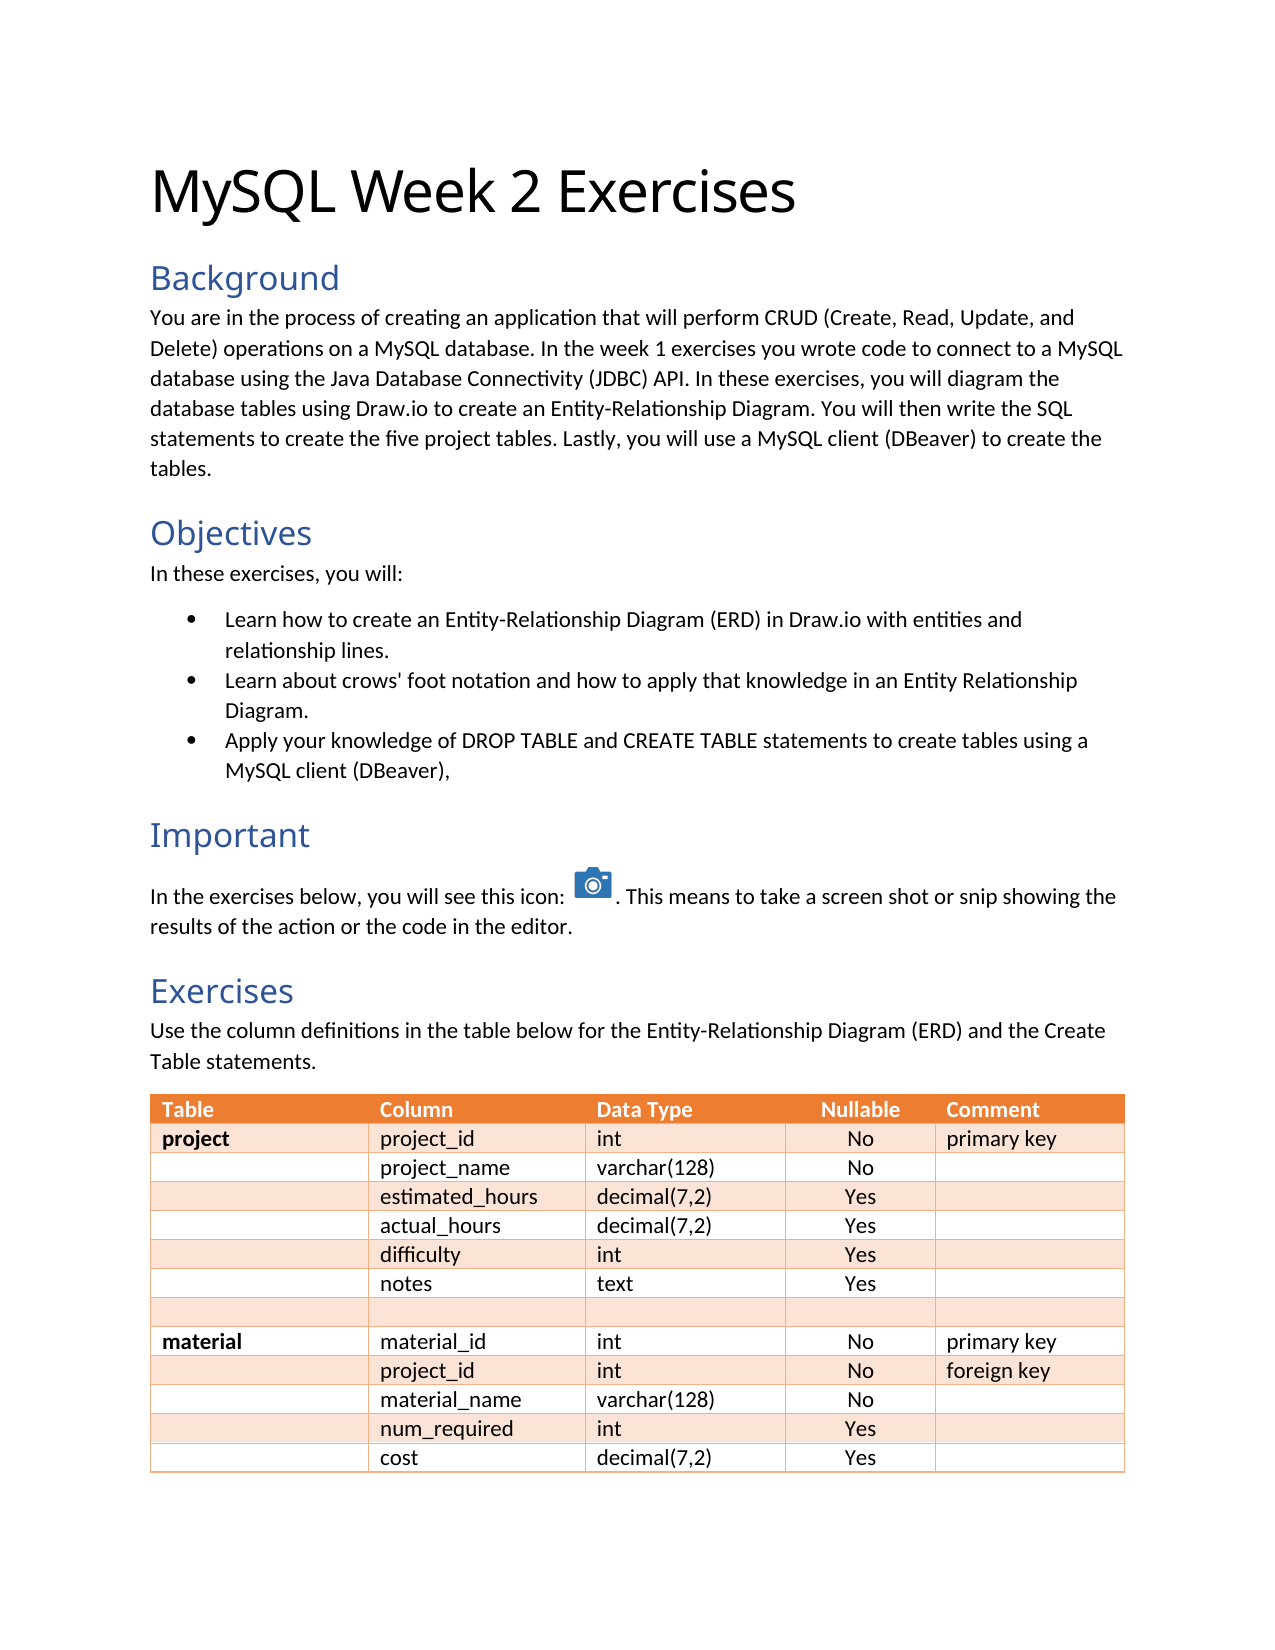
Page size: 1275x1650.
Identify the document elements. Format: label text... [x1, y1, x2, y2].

table_cell notes [369, 1269, 585, 1297]
table_cell num_required [369, 1414, 585, 1442]
table_cell estimated_hours [369, 1182, 585, 1210]
table_header Comment [936, 1095, 1124, 1123]
list Learn about crows' foot notation and how to apply that knowledge in an Entity Relationship Diagram. [187, 666, 1125, 724]
table_cell foreign key [936, 1356, 1124, 1384]
table_cell actual_hours [369, 1211, 585, 1239]
table_cell int [586, 1356, 785, 1384]
table_cell [936, 1298, 1124, 1326]
table_cell difficulty [369, 1240, 585, 1268]
table_cell material [151, 1327, 368, 1355]
text You are in the process of creating an application that will perform CRUD (Create, Read, Update, and Delete) operations on a MySQL database. In the week 1 exercises you wrote code to connect to a MySQL database using the Java Database Connectivity (JDBC) API. In these exercises, you will diagram the database tables using Draw.io to create an Entity-Relationship Diagram. You will then write the SQL statements to create the five project tables. Lastly, you will use a MySQL client (DBeaver) to create the tables. [150, 303, 1125, 482]
table_cell int [586, 1414, 785, 1442]
table_cell [151, 1182, 368, 1210]
table_cell [151, 1211, 368, 1239]
table_cell project_id [369, 1124, 585, 1152]
table_cell [586, 1298, 785, 1326]
table_cell text [586, 1269, 785, 1297]
table_cell No [786, 1153, 935, 1181]
table_cell material_id [369, 1327, 585, 1355]
table_cell Yes [786, 1240, 935, 1268]
table_header Nullable [786, 1095, 935, 1123]
table_cell [369, 1298, 585, 1326]
table_cell decimal(7,2) [586, 1444, 785, 1471]
table_cell No [786, 1356, 935, 1384]
table_cell No [786, 1385, 935, 1413]
table_header Table [151, 1095, 368, 1123]
list Learn how to create an Entity-Relationship Diagram (ERD) in Draw.io with entities and relationship lines. [187, 606, 1125, 664]
table_cell [936, 1153, 1124, 1181]
table_cell [151, 1298, 368, 1326]
text Use the column definitions in the table below for the Entity-Relationship Diagram (ERD) and the Create Table statements. [150, 1017, 1125, 1075]
table_cell int [586, 1240, 785, 1268]
subtitle Objectives [150, 510, 1125, 555]
table_cell [936, 1414, 1124, 1442]
table_cell decimal(7,2) [586, 1211, 785, 1239]
title MySQL Week 2 Exercises [150, 150, 1125, 229]
table_cell Yes [786, 1269, 935, 1297]
table_cell cost [369, 1444, 585, 1471]
table_cell [151, 1414, 368, 1442]
table_cell [936, 1444, 1124, 1471]
table_cell [936, 1385, 1124, 1413]
table_cell [151, 1444, 368, 1471]
subtitle Important [150, 812, 1125, 857]
table_cell decimal(7,2) [586, 1182, 785, 1210]
text In the exercises below, you will see this icon: . This means to take a screen shot or snip showing the results of the action or the code in the editor. [150, 861, 1125, 940]
table_cell Yes [786, 1414, 935, 1442]
table_cell project_name [369, 1153, 585, 1181]
table_cell [936, 1211, 1124, 1239]
table_cell [151, 1385, 368, 1413]
table_cell int [586, 1327, 785, 1355]
table_cell [936, 1182, 1124, 1210]
subtitle Exercises [150, 968, 1125, 1013]
text In these exercises, you will: [150, 559, 1125, 587]
table_cell [936, 1269, 1124, 1297]
table_cell Yes [786, 1444, 935, 1471]
table_cell [936, 1240, 1124, 1268]
table_cell material_name [369, 1385, 585, 1413]
table_cell varchar(128) [586, 1385, 785, 1413]
table_cell primary key [936, 1124, 1124, 1152]
table_cell [151, 1153, 368, 1181]
picture [571, 860, 615, 905]
table_cell Yes [786, 1211, 935, 1239]
table_header Column [369, 1095, 585, 1123]
table_cell project [151, 1124, 368, 1152]
table_cell primary key [936, 1327, 1124, 1355]
table_cell [786, 1298, 935, 1326]
table_cell int [586, 1124, 785, 1152]
table_cell varchar(128) [586, 1153, 785, 1181]
subtitle Background [150, 254, 1125, 300]
table_cell [151, 1269, 368, 1297]
table_cell No [786, 1124, 935, 1152]
table_cell Yes [786, 1182, 935, 1210]
list Apply your knowledge of DROP TABLE and CREATE TABLE statements to create tables using a MySQL client (DBeaver), [187, 726, 1125, 784]
table_cell [151, 1240, 368, 1268]
table_cell [151, 1356, 368, 1384]
table_cell No [786, 1327, 935, 1355]
table_cell project_id [369, 1356, 585, 1384]
table_header Data Type [586, 1095, 785, 1123]
